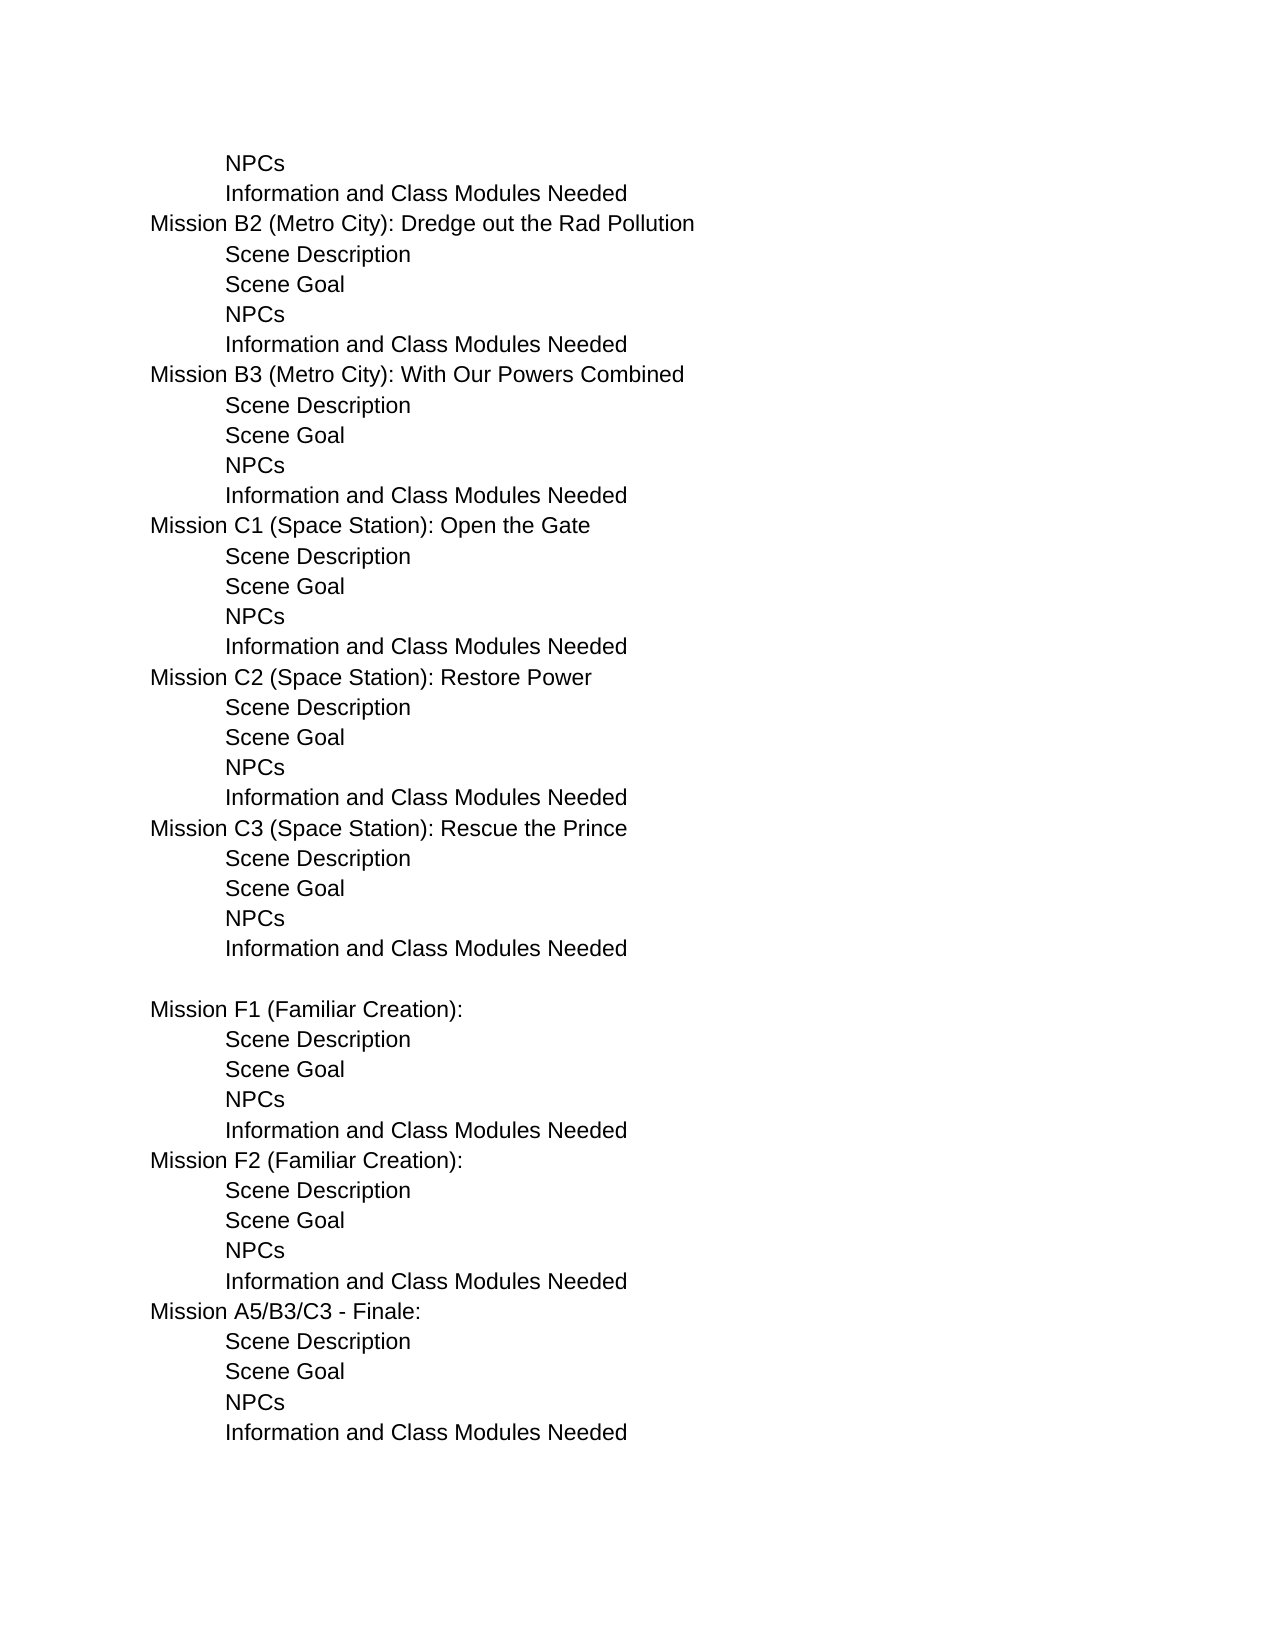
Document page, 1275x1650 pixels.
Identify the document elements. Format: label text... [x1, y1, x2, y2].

text Information and Class Modules Needed [225, 633, 1125, 660]
text Scene Goal [225, 573, 1125, 599]
text NPCs [225, 1388, 1125, 1415]
text Scene Description [150, 1177, 1125, 1203]
text NPCs [225, 754, 1125, 781]
text Scene Description [150, 1328, 1125, 1354]
text Information and Class Modules Needed [225, 1117, 1125, 1143]
text Scene Goal [225, 1358, 1125, 1385]
text Scene Goal [225, 271, 1125, 297]
text Mission F2 (Familiar Creation): [150, 1147, 1125, 1173]
text Mission C3 (Space Station): Rescue the Prince [150, 814, 1125, 841]
text Information and Class Modules Needed [225, 180, 1125, 207]
text Information and Class Modules Needed [225, 482, 1125, 509]
text Information and Class Modules Needed [225, 935, 1125, 962]
text Scene Description [150, 241, 1125, 267]
text Scene Goal [225, 875, 1125, 901]
text Mission C1 (Space Station): Open the Gate [150, 512, 1125, 539]
text NPCs [225, 1237, 1125, 1264]
text NPCs [225, 150, 1125, 176]
text Mission F1 (Familiar Creation): [150, 996, 1125, 1022]
text Scene Description [225, 845, 1125, 871]
text Information and Class Modules Needed [225, 331, 1125, 358]
text Scene Goal [225, 1056, 1125, 1083]
text Information and Class Modules Needed [225, 1419, 1125, 1445]
text NPCs [150, 603, 1125, 629]
text NPCs [225, 905, 1125, 932]
text Information and Class Modules Needed [225, 784, 1125, 811]
text Scene Goal [225, 422, 1125, 448]
text Mission B3 (Metro City): With Our Powers Combined [150, 361, 1125, 388]
text Scene Goal [225, 1207, 1125, 1234]
text NPCs [225, 1086, 1125, 1113]
text Scene Description [150, 392, 1125, 418]
text Scene Description [225, 543, 1125, 569]
text Mission B2 (Metro City): Dredge out the Rad Pollution [150, 210, 1125, 237]
text Mission A5/B3/C3 - Finale: [150, 1298, 1125, 1324]
text Mission C2 (Space Station): Restore Power [150, 663, 1125, 690]
text Scene Description [150, 694, 1125, 720]
text NPCs [225, 452, 1125, 478]
text NPCs [225, 301, 1125, 327]
text Scene Description [150, 1026, 1125, 1052]
text Information and Class Modules Needed [225, 1268, 1125, 1294]
text Scene Goal [225, 724, 1125, 750]
